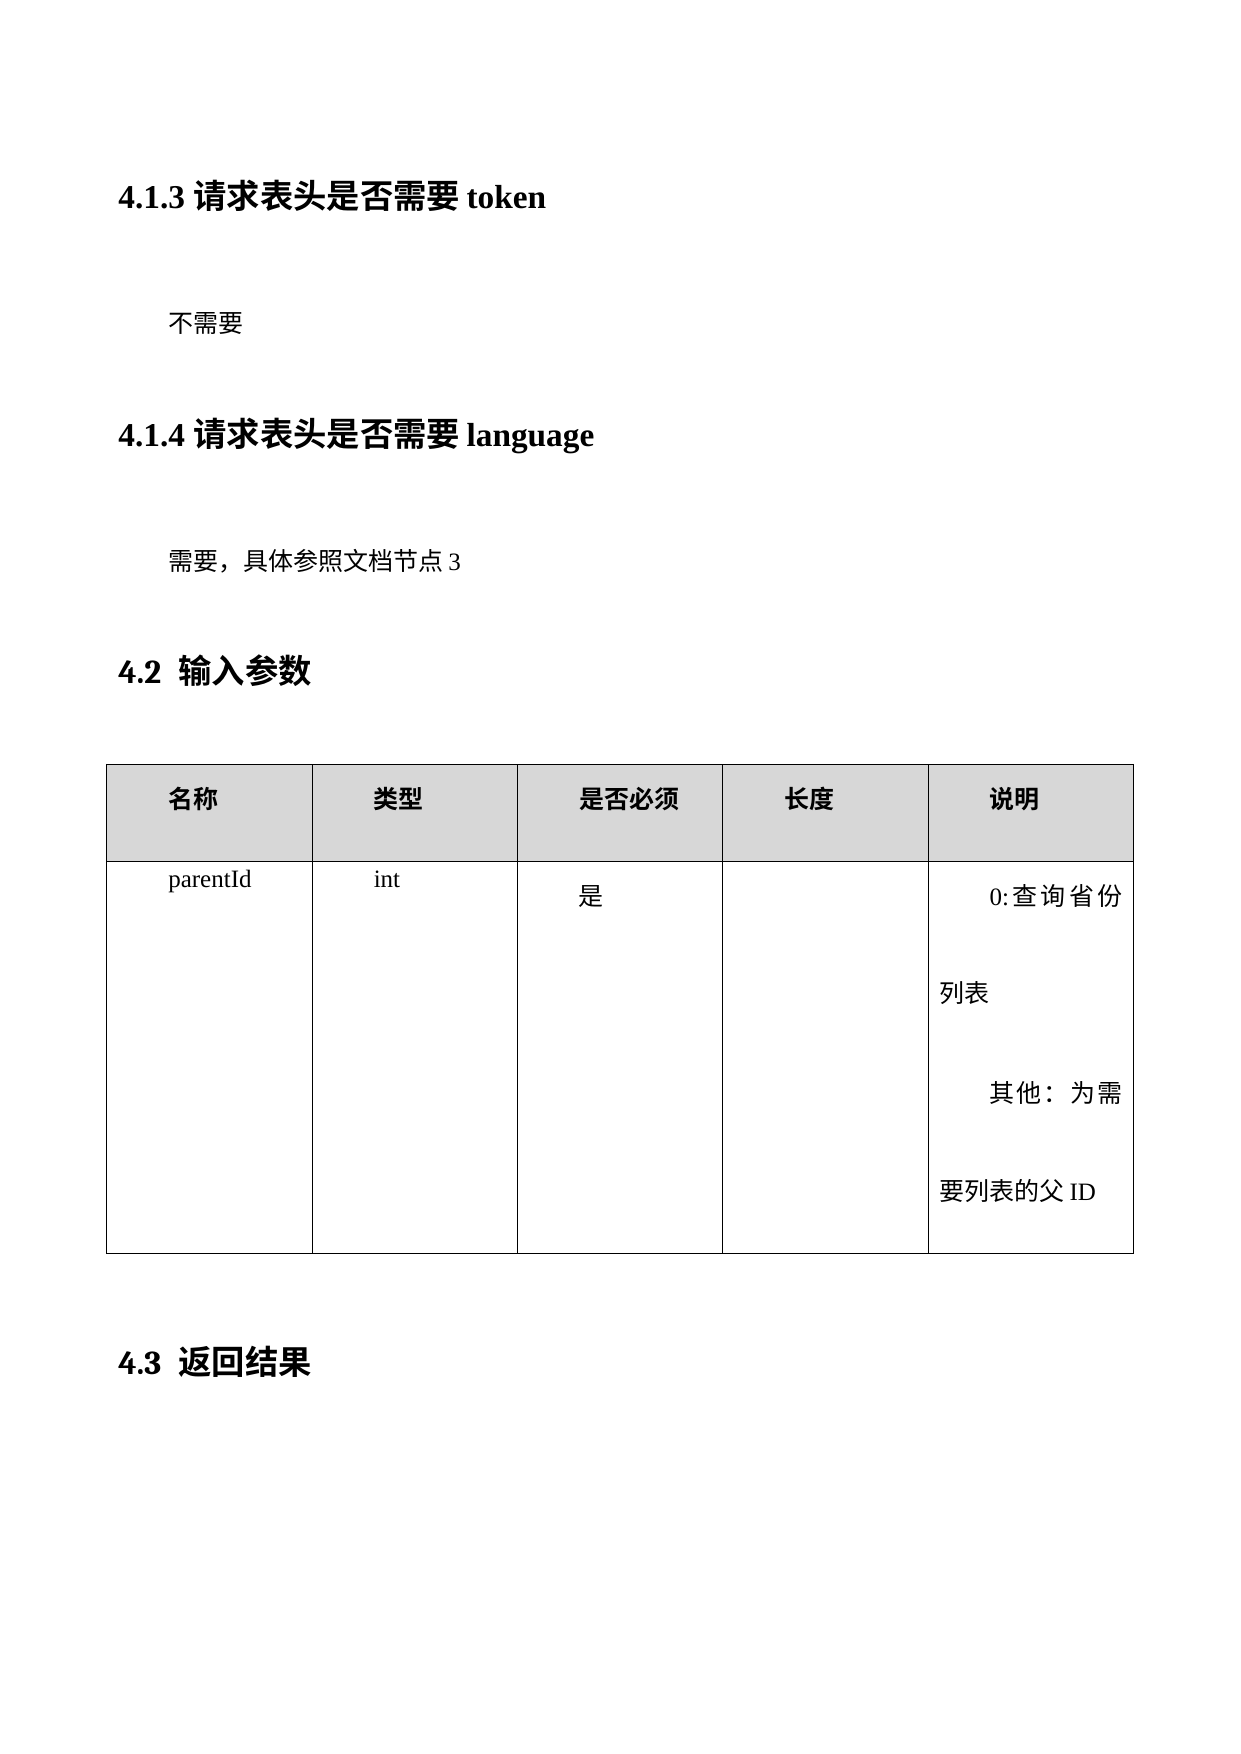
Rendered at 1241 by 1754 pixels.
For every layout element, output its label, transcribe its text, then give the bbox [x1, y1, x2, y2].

table_cell 0:查询省份列表 其他：为需要列表的父ID [929, 862, 1133, 1253]
subtitle 请求表头是否需要token [118, 162, 1122, 227]
table_cell parentId [107, 862, 312, 1253]
text 需要，具体参照文档节点3 [118, 527, 1122, 592]
table_cell int [313, 862, 517, 1253]
table_header 类型 [313, 765, 517, 861]
text 不需要 [118, 289, 1122, 354]
table_header 名称 [107, 765, 312, 861]
table_header 是否必须 [518, 765, 722, 861]
table_cell [723, 862, 928, 1253]
table_cell 是 [518, 862, 722, 1253]
table_header 说明 [929, 765, 1133, 861]
subtitle 输入参数 [118, 637, 1122, 702]
subtitle 请求表头是否需要language [118, 399, 1122, 464]
subtitle 返回结果 [118, 1328, 1122, 1393]
table_header 长度 [723, 765, 928, 861]
